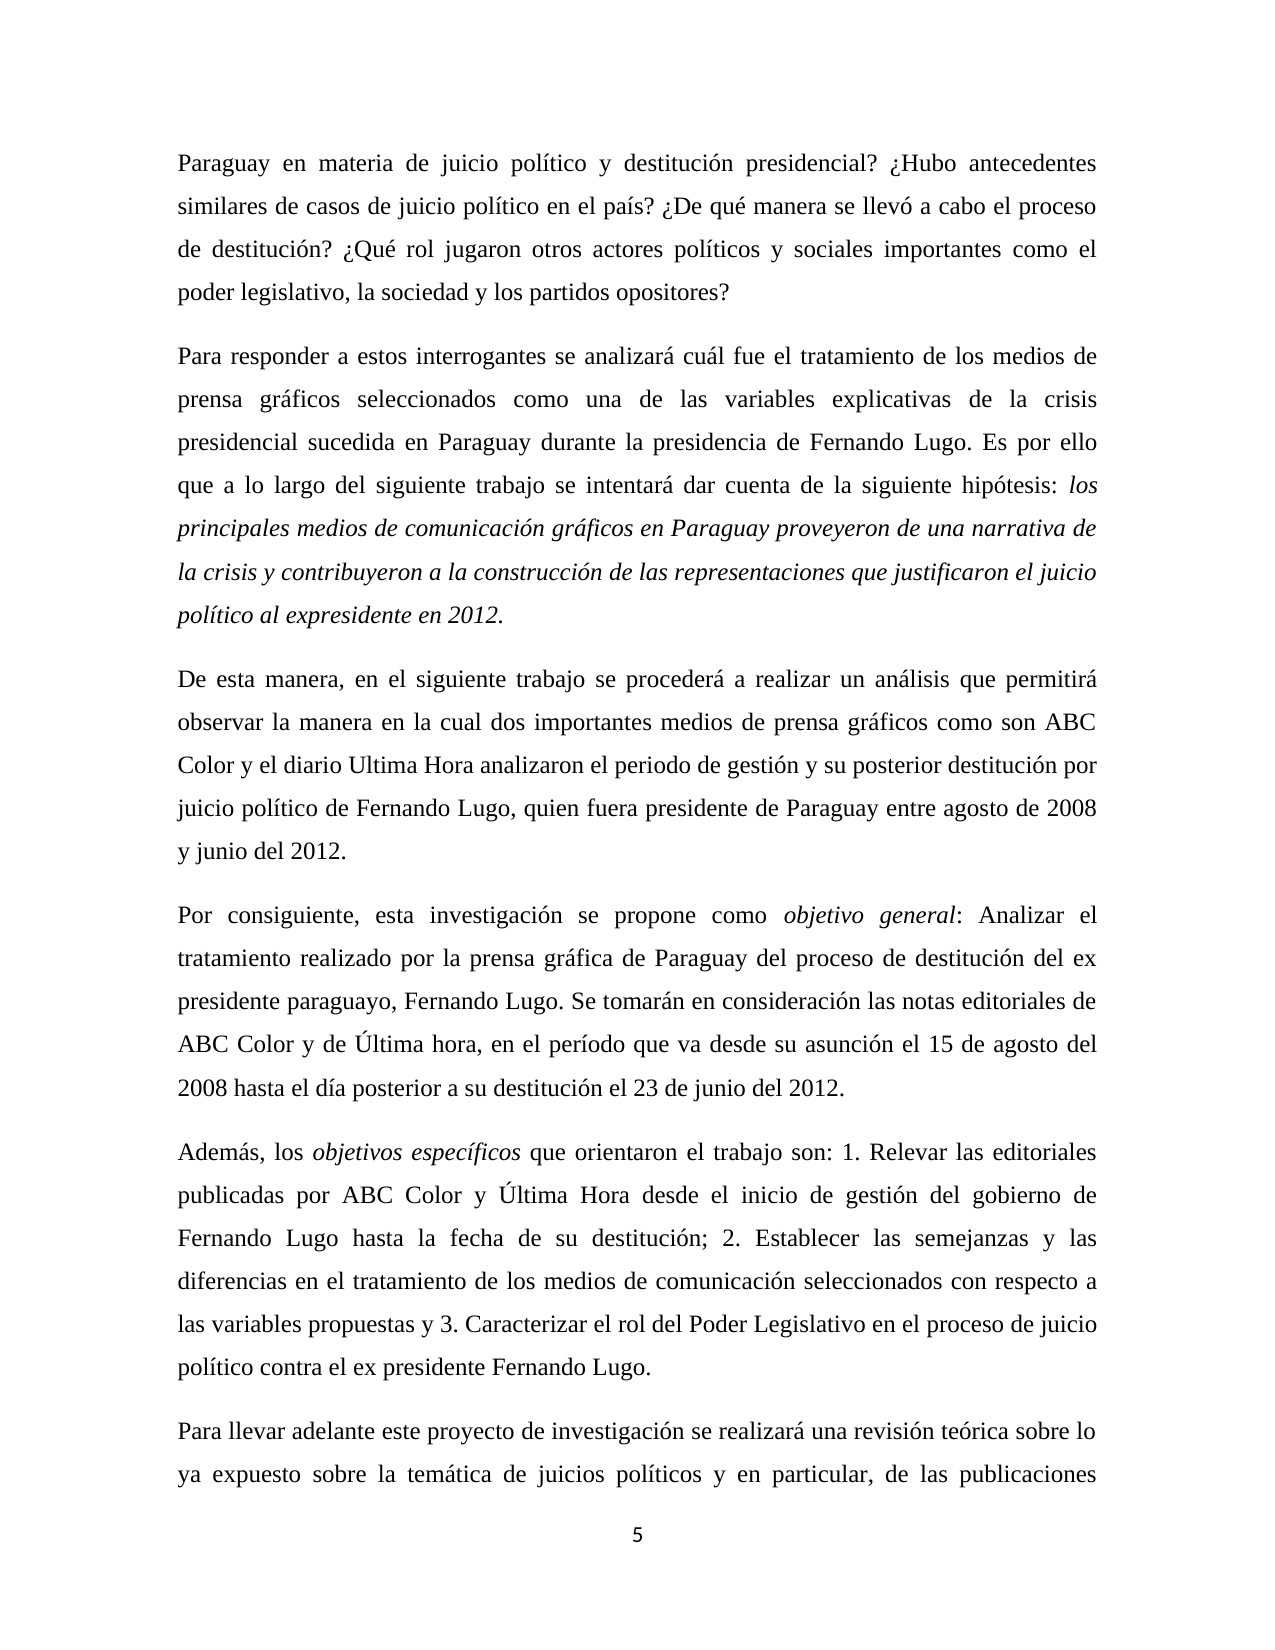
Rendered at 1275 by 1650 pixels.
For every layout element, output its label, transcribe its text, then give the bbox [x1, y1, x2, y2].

text De esta manera, en el siguiente trabajo se procederá a realizar un análisis que permitirá observar la manera en la cual dos importantes medios de prensa gráficos como son ABC Color y el diario Ultima Hora analizaron el periodo de gestión y su posterior destitución por juicio político de Fernando Lugo, quien fuera presidente de Paraguay entre agosto de 2008 y junio del 2012. [177, 664, 1098, 865]
text Por consiguiente, esta investigación se propone como objetivo general: Analizar el tratamiento realizado por la prensa gráfica de Paraguay del proceso de destitución del ex presidente paraguayo, Fernando Lugo. Se tomarán en consideración las notas editoriales de ABC Color y de Última hora, en el período que va desde su asunción el 15 de agosto del 2008 hasta el día posterior a su destitución el 23 de junio del 2012. [177, 900, 1098, 1101]
text Para responder a estos interrogantes se analizará cuál fue el tratamiento de los medios de prensa gráficos seleccionados como una de las variables explicativas de la crisis presidencial sucedida en Paraguay durante la presidencia de Fernando Lugo. Es por ello que a lo largo del siguiente trabajo se intentará dar cuenta de la siguiente hipótesis: los principales medios de comunicación gráficos en Paraguay proveyeron de una narrativa de la crisis y contribuyeron a la construcción de las representaciones que justificaron el juicio político al expresidente en 2012. [177, 341, 1098, 628]
text Además, los objetivos específicos que orientaron el trabajo son: 1. Relevar las editoriales publicadas por ABC Color y Última Hora desde el inicio de gestión del gobierno de Fernando Lugo hasta la fecha de su destitución; 2. Establecer las semejanzas y las diferencias en el tratamiento de los medios de comunicación seleccionados con respecto a las variables propuestas y 3. Caracterizar el rol del Poder Legislativo en el proceso de juicio político contra el ex presidente Fernando Lugo. [177, 1137, 1098, 1381]
